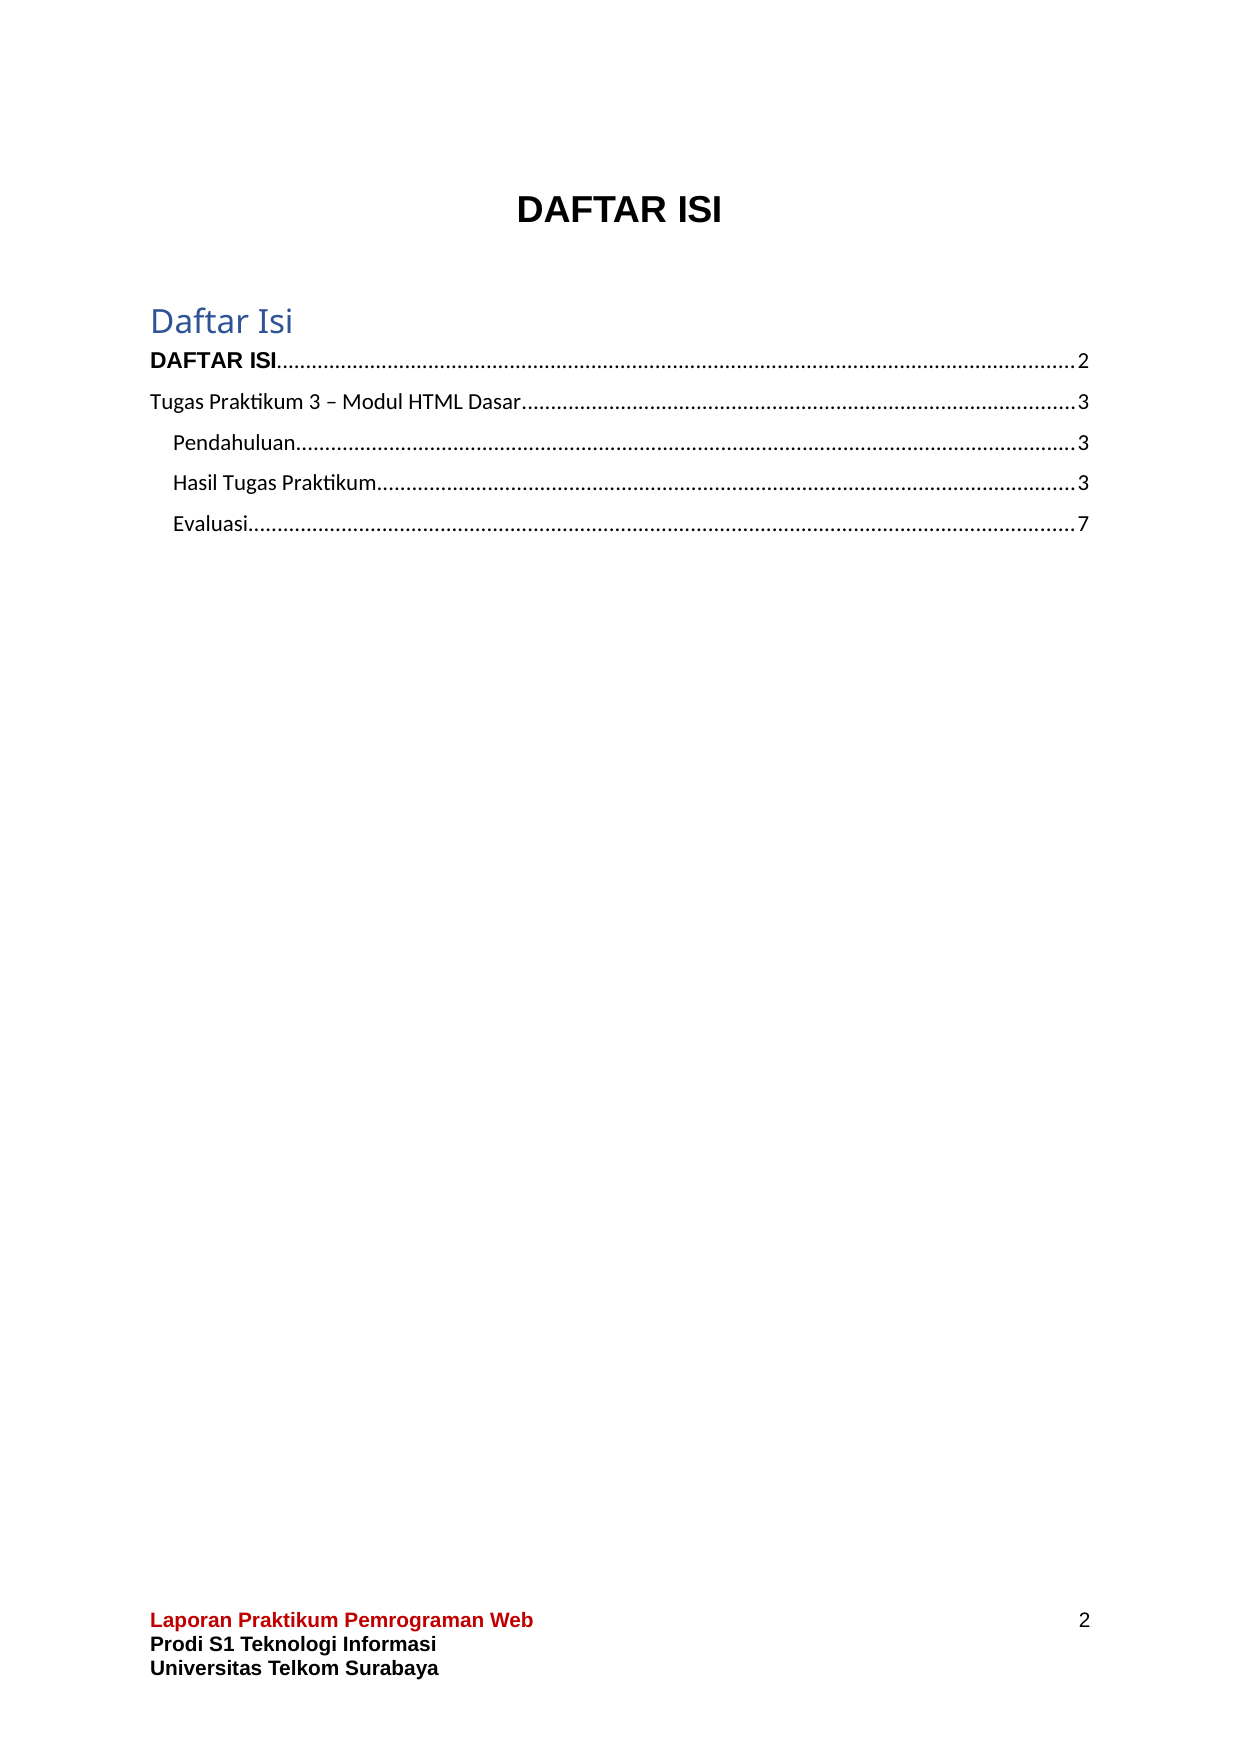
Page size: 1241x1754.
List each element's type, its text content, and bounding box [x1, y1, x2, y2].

subtitle DAFTAR ISI [338, 187, 901, 231]
